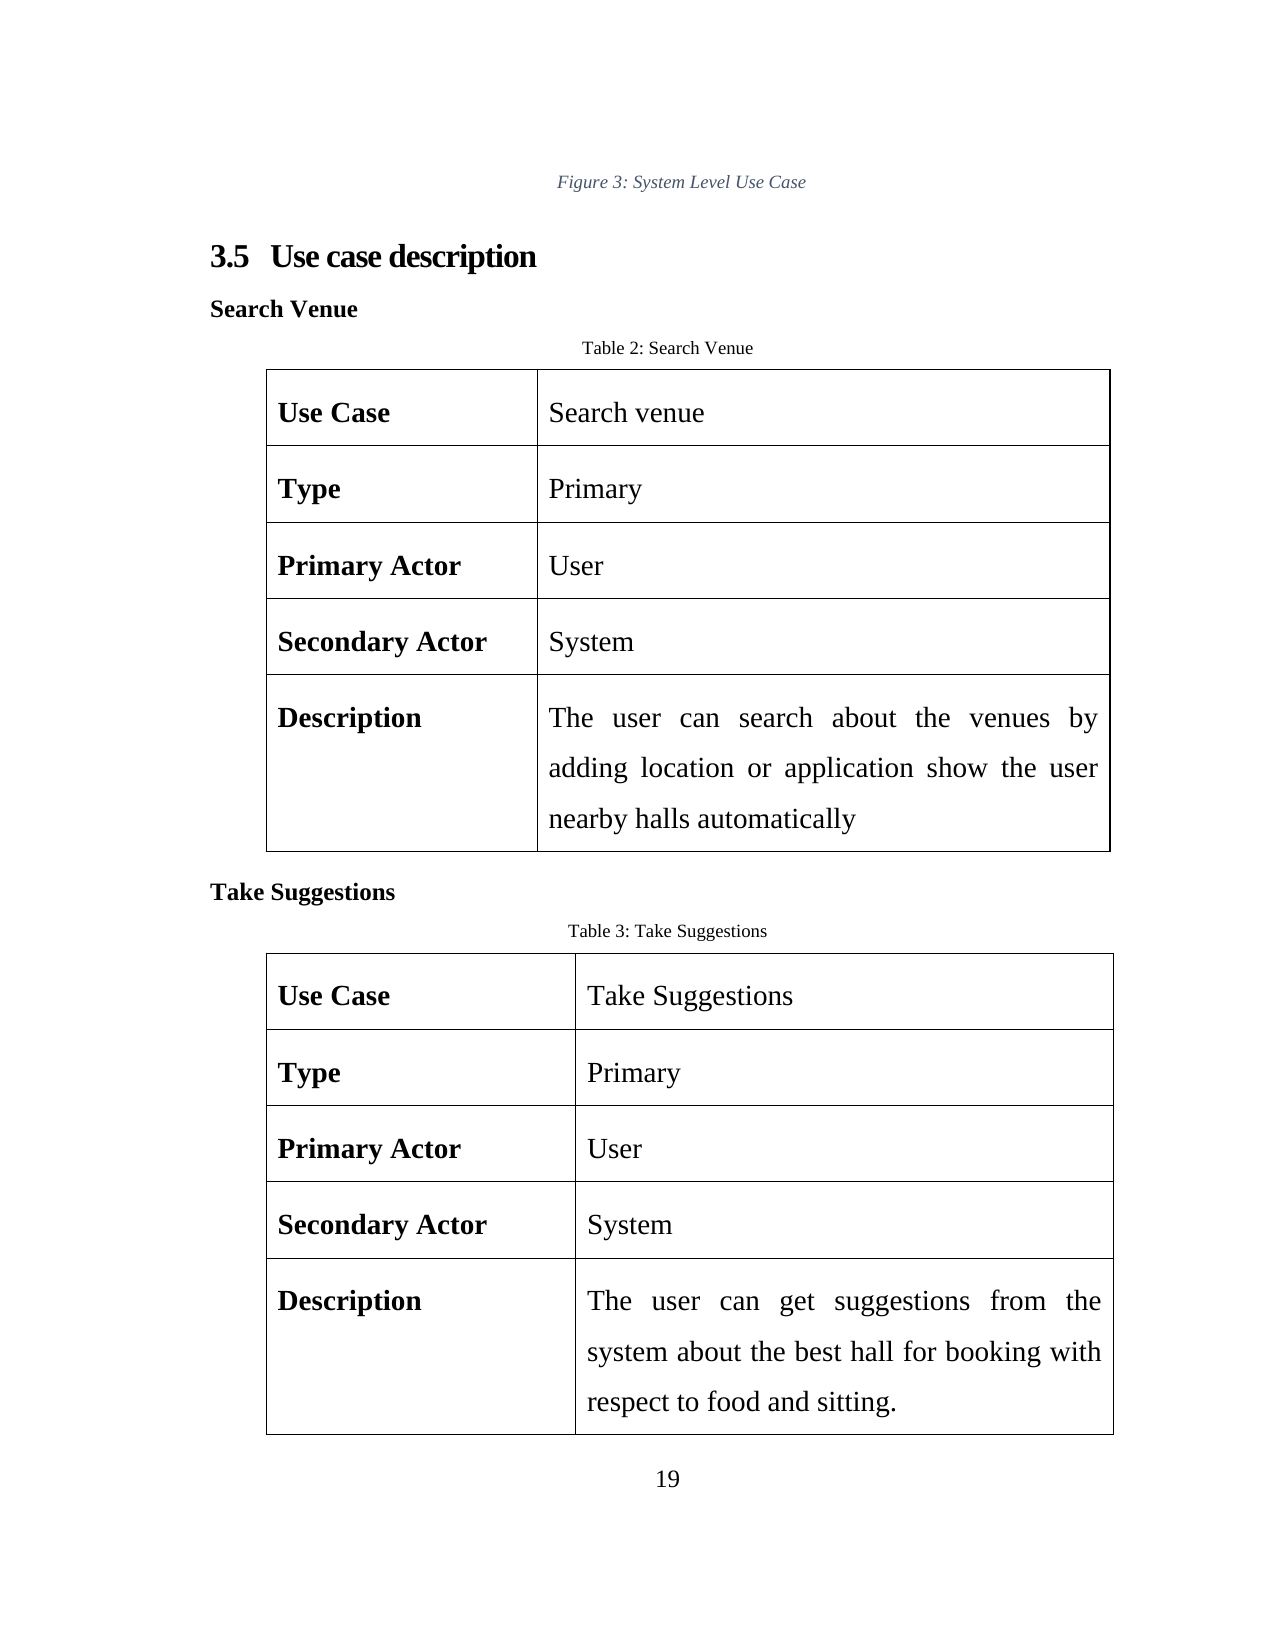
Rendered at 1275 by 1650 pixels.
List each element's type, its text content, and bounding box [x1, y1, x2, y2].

table_header Use Case [267, 370, 537, 445]
table_cell Secondary Actor [267, 1182, 575, 1257]
table_cell The user can get suggestions from the system about the best hall for booking with respect to food and sitting. [576, 1259, 1113, 1434]
table_cell Primary [538, 446, 1109, 522]
table_cell User [576, 1106, 1113, 1181]
table_cell The user can search about the venues by adding location or application show the user nearby halls automatically [538, 675, 1109, 851]
table_header Use Case [267, 954, 575, 1029]
subtitle Use case description [210, 236, 1125, 274]
table_cell Description [267, 1259, 575, 1434]
table_cell Secondary Actor [267, 599, 537, 674]
table_cell User [538, 523, 1109, 598]
text Take Suggestions [210, 877, 1125, 906]
table_cell System [576, 1182, 1113, 1257]
table_header Search venue [538, 370, 1109, 445]
table_cell Primary Actor [267, 1106, 575, 1181]
table_cell System [538, 599, 1109, 674]
table_header Take Suggestions [576, 954, 1113, 1029]
text Table 2: Search Venue [210, 337, 1125, 358]
text Table 3: Take Suggestions [210, 920, 1125, 942]
table_cell Primary Actor [267, 523, 537, 598]
text Search Venue [210, 294, 1125, 322]
table_cell Primary [576, 1030, 1113, 1105]
table_cell Description [267, 675, 537, 851]
table_cell Type [267, 1030, 575, 1105]
table_cell Type [267, 446, 537, 522]
